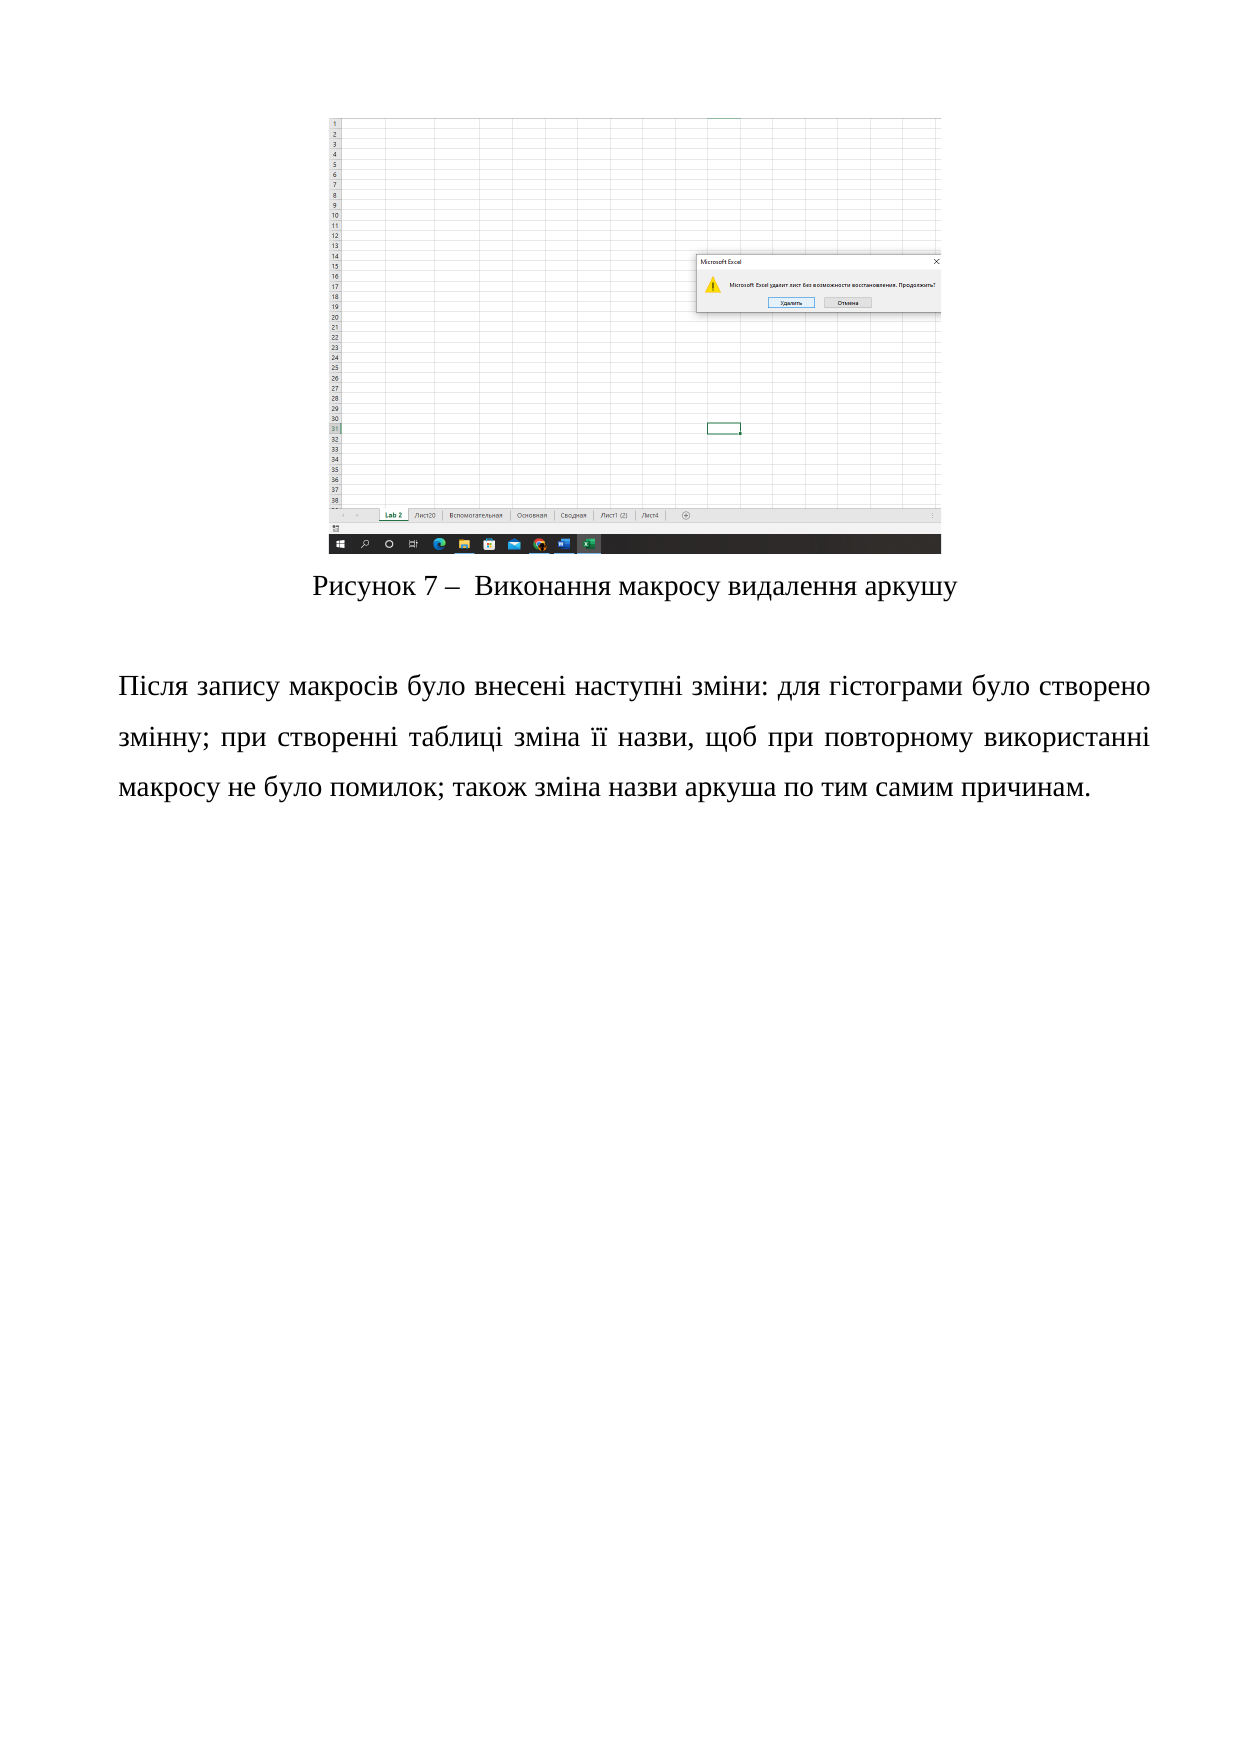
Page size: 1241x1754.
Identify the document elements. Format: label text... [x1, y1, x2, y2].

list Після запису макросів було внесені наступні зміни: для гістограми було створено змінну; при створенні таблиці зміна її назви, щоб при повторному використанні макросу не було помилок; також зміна назви аркуша по тим самим причинам. [118, 668, 1152, 802]
list Рисунок 7 – Виконання макросу видалення аркушу [118, 568, 1152, 601]
picture [328, 118, 942, 554]
